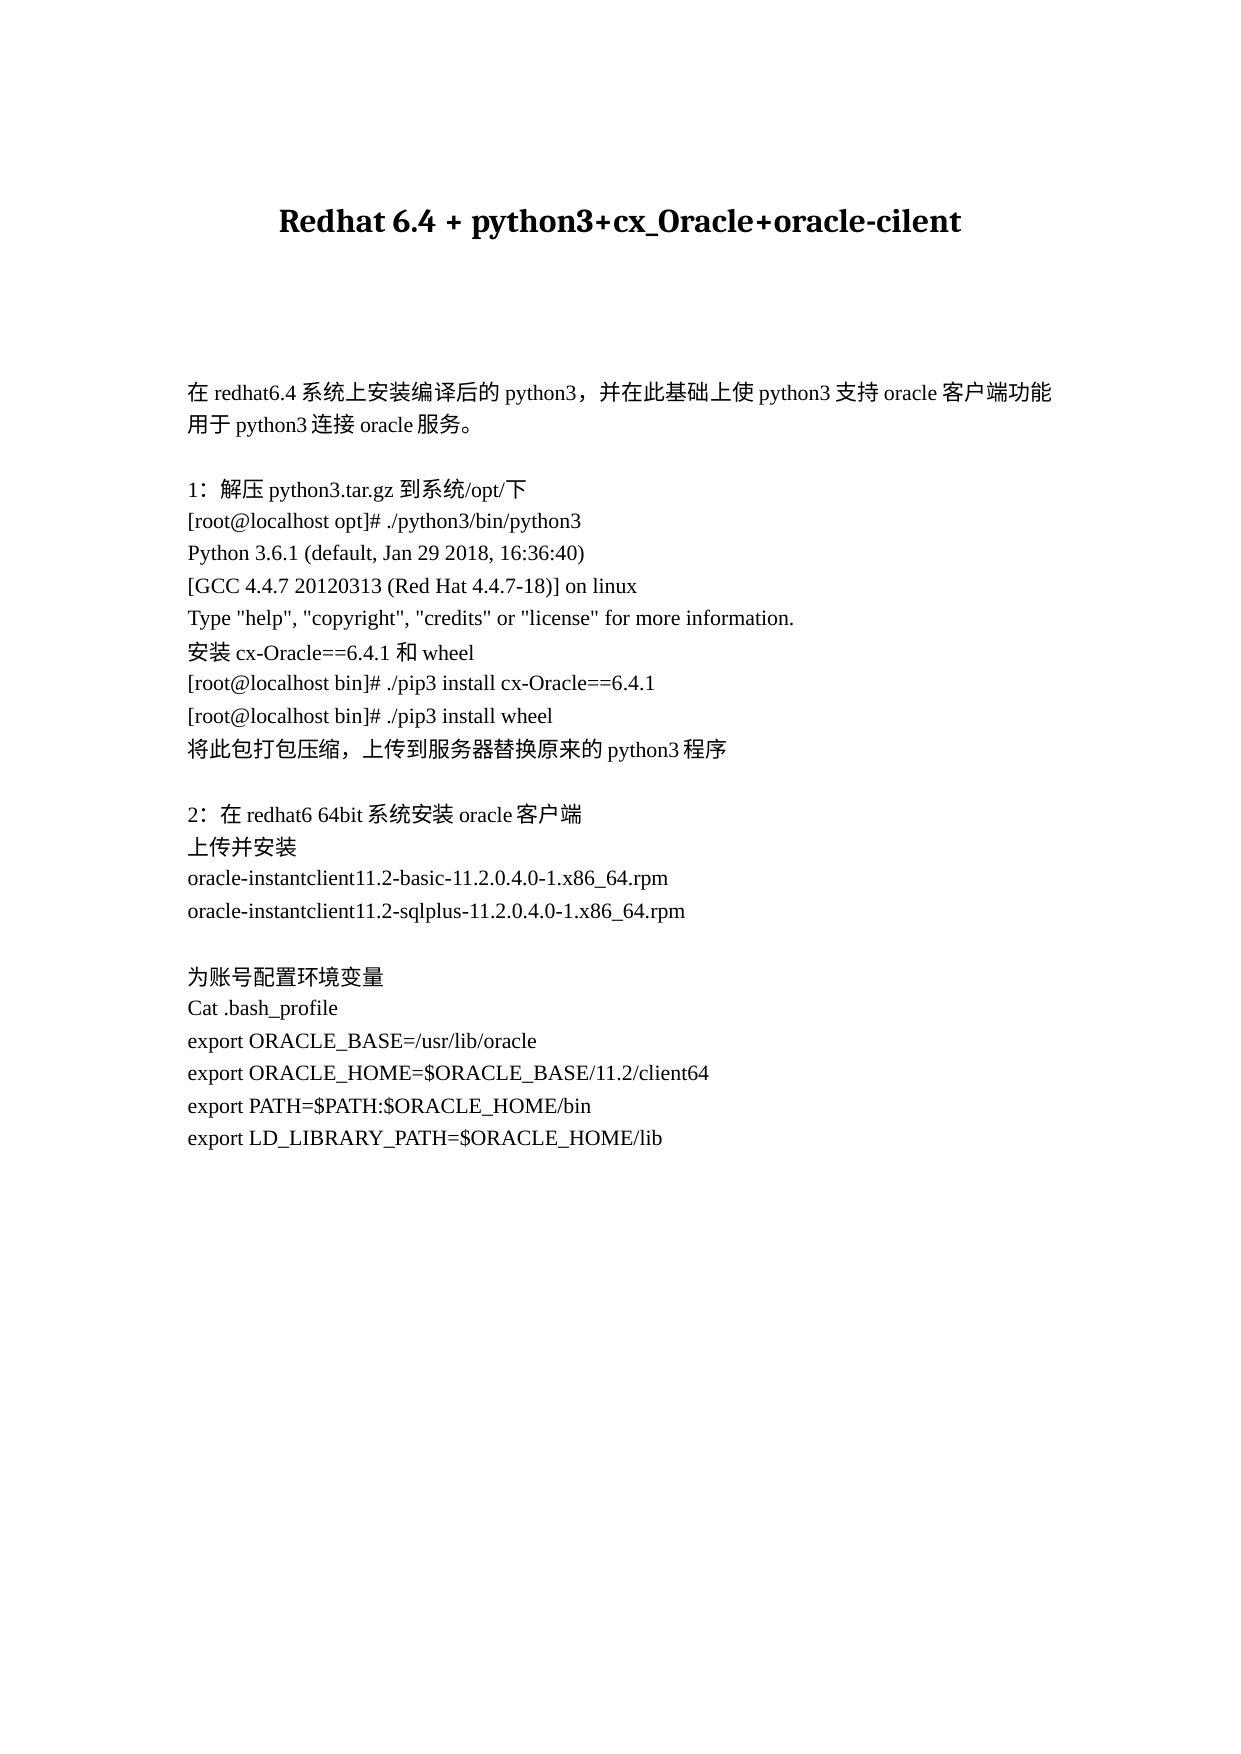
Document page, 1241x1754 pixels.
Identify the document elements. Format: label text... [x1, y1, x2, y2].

text [root@localhost bin]# ./pip3 install cx-Oracle==6.4.1 [187, 667, 1053, 699]
text export PATH=$PATH:$ORACLE_HOME/bin [187, 1089, 1053, 1122]
text Type "help", "copyright", "credits" or "license" for more information. [187, 602, 1053, 634]
text oracle-instantclient11.2-sqlplus-11.2.0.4.0-1.x86_64.rpm [187, 894, 1053, 927]
text [root@localhost opt]# ./python3/bin/python3 [187, 504, 1053, 537]
text export ORACLE_HOME=$ORACLE_BASE/11.2/client64 [187, 1057, 1053, 1089]
text 在redhat6.4系统上安装编译后的python3，并在此基础上使python3支持oracle客户端功能，用于python3连接oracle服务。 [187, 374, 1053, 439]
text [root@localhost bin]# ./pip3 install wheel [187, 699, 1053, 732]
text 为账号配置环境变量 [187, 959, 1053, 992]
text 1：解压python3.tar.gz 到系统/opt/下 [187, 472, 1053, 504]
text [GCC 4.4.7 20120313 (Red Hat 4.4.7-18)] on linux [187, 569, 1053, 602]
text export ORACLE_BASE=/usr/lib/oracle [187, 1024, 1053, 1057]
text Python 3.6.1 (default, Jan 29 2018, 16:36:40) [187, 537, 1053, 569]
text 上传并安装 [187, 829, 1053, 862]
text 安装cx-Oracle==6.4.1 和wheel [187, 634, 1053, 667]
text 将此包打包压缩，上传到服务器替换原来的python3程序 [187, 732, 1053, 764]
text Cat .bash_profile [187, 992, 1053, 1024]
text oracle-instantclient11.2-basic-11.2.0.4.0-1.x86_64.rpm [187, 862, 1053, 894]
subtitle Redhat 6.4 + python3+cx_Oracle+oracle-cilent [187, 189, 1053, 254]
text export LD_LIBRARY_PATH=$ORACLE_HOME/lib [187, 1122, 1053, 1154]
text 2：在redhat6 64bit系统安装oracle客户端 [187, 797, 1053, 829]
